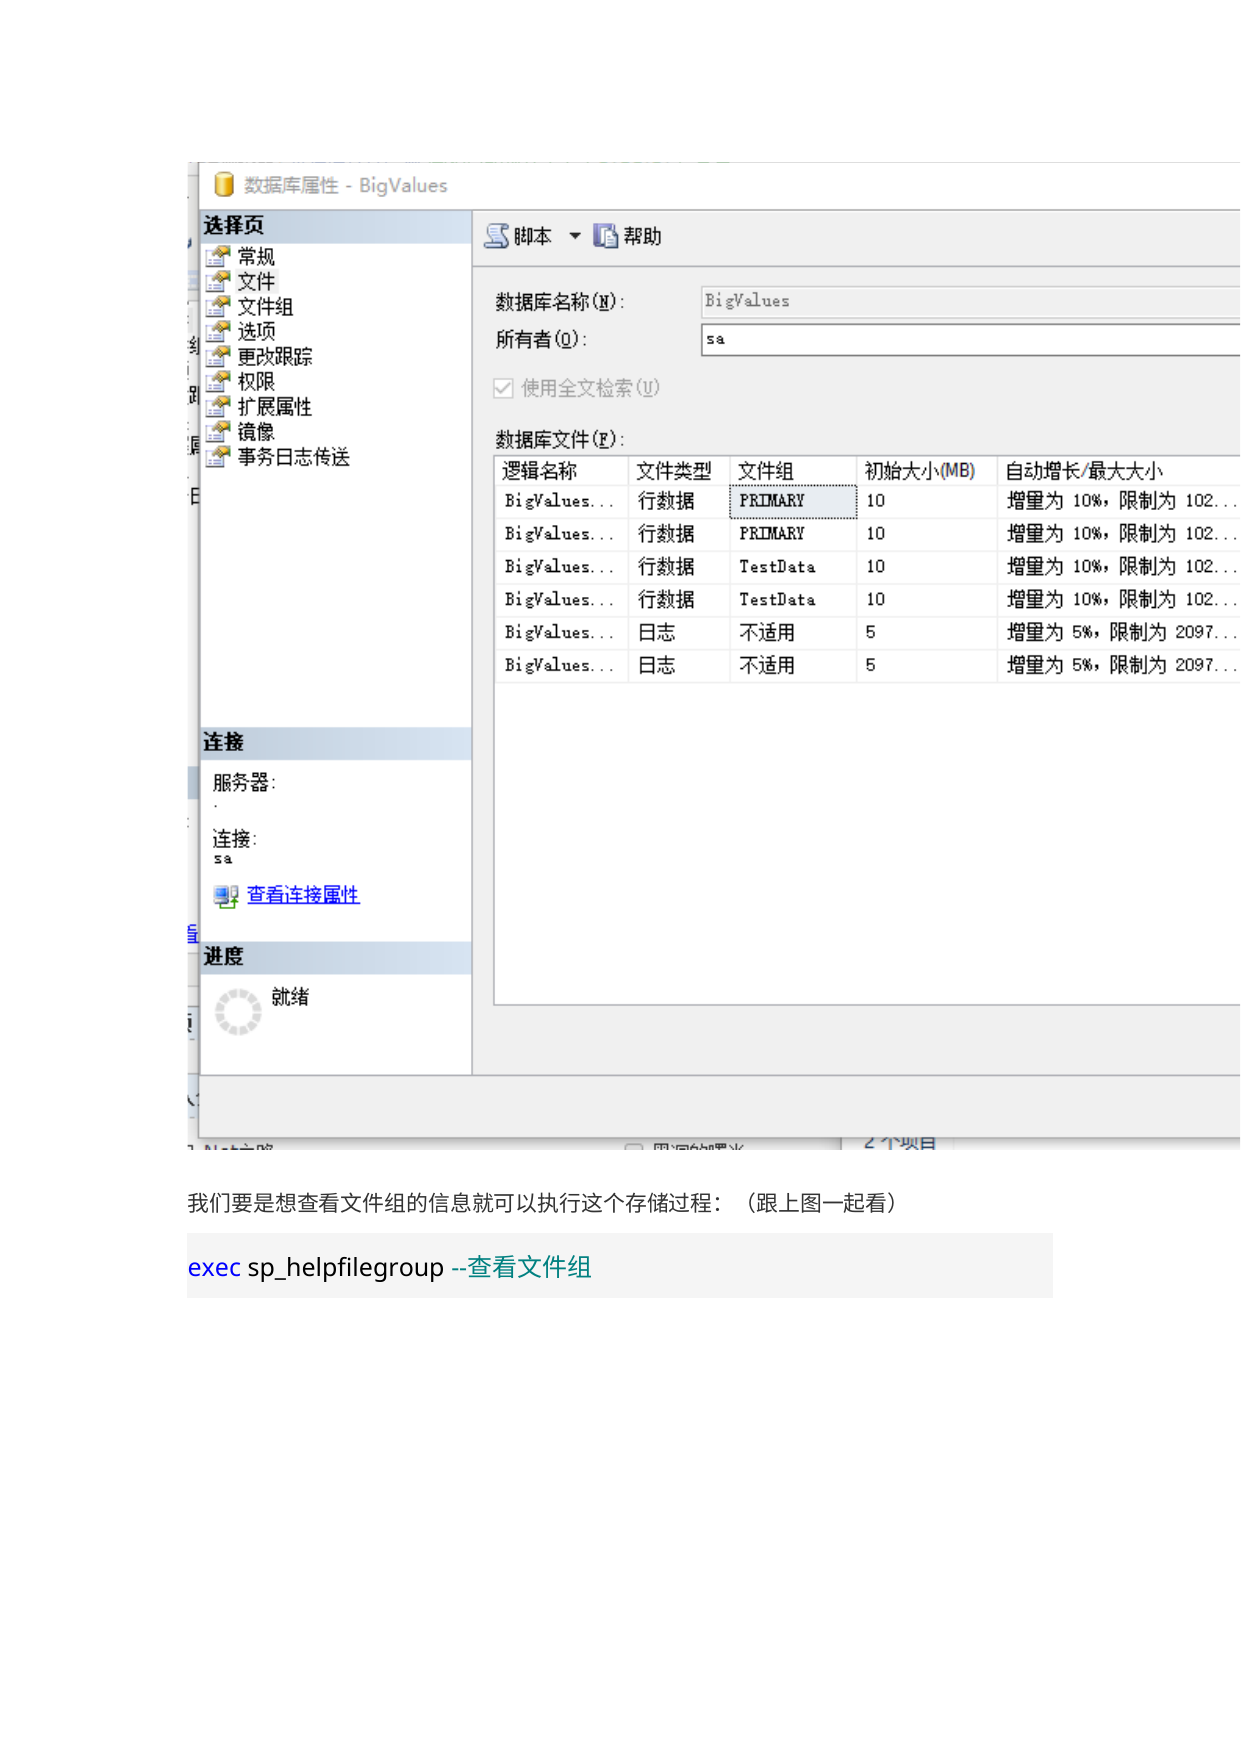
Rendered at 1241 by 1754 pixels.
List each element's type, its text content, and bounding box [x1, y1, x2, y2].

picture [187, 162, 1241, 1150]
text 我们要是想查看文件组的信息就可以执行这个存储过程：（跟上图一起看） [187, 1185, 1053, 1218]
text exec sp_helpfilegroup --查看文件组 [187, 1233, 1053, 1298]
